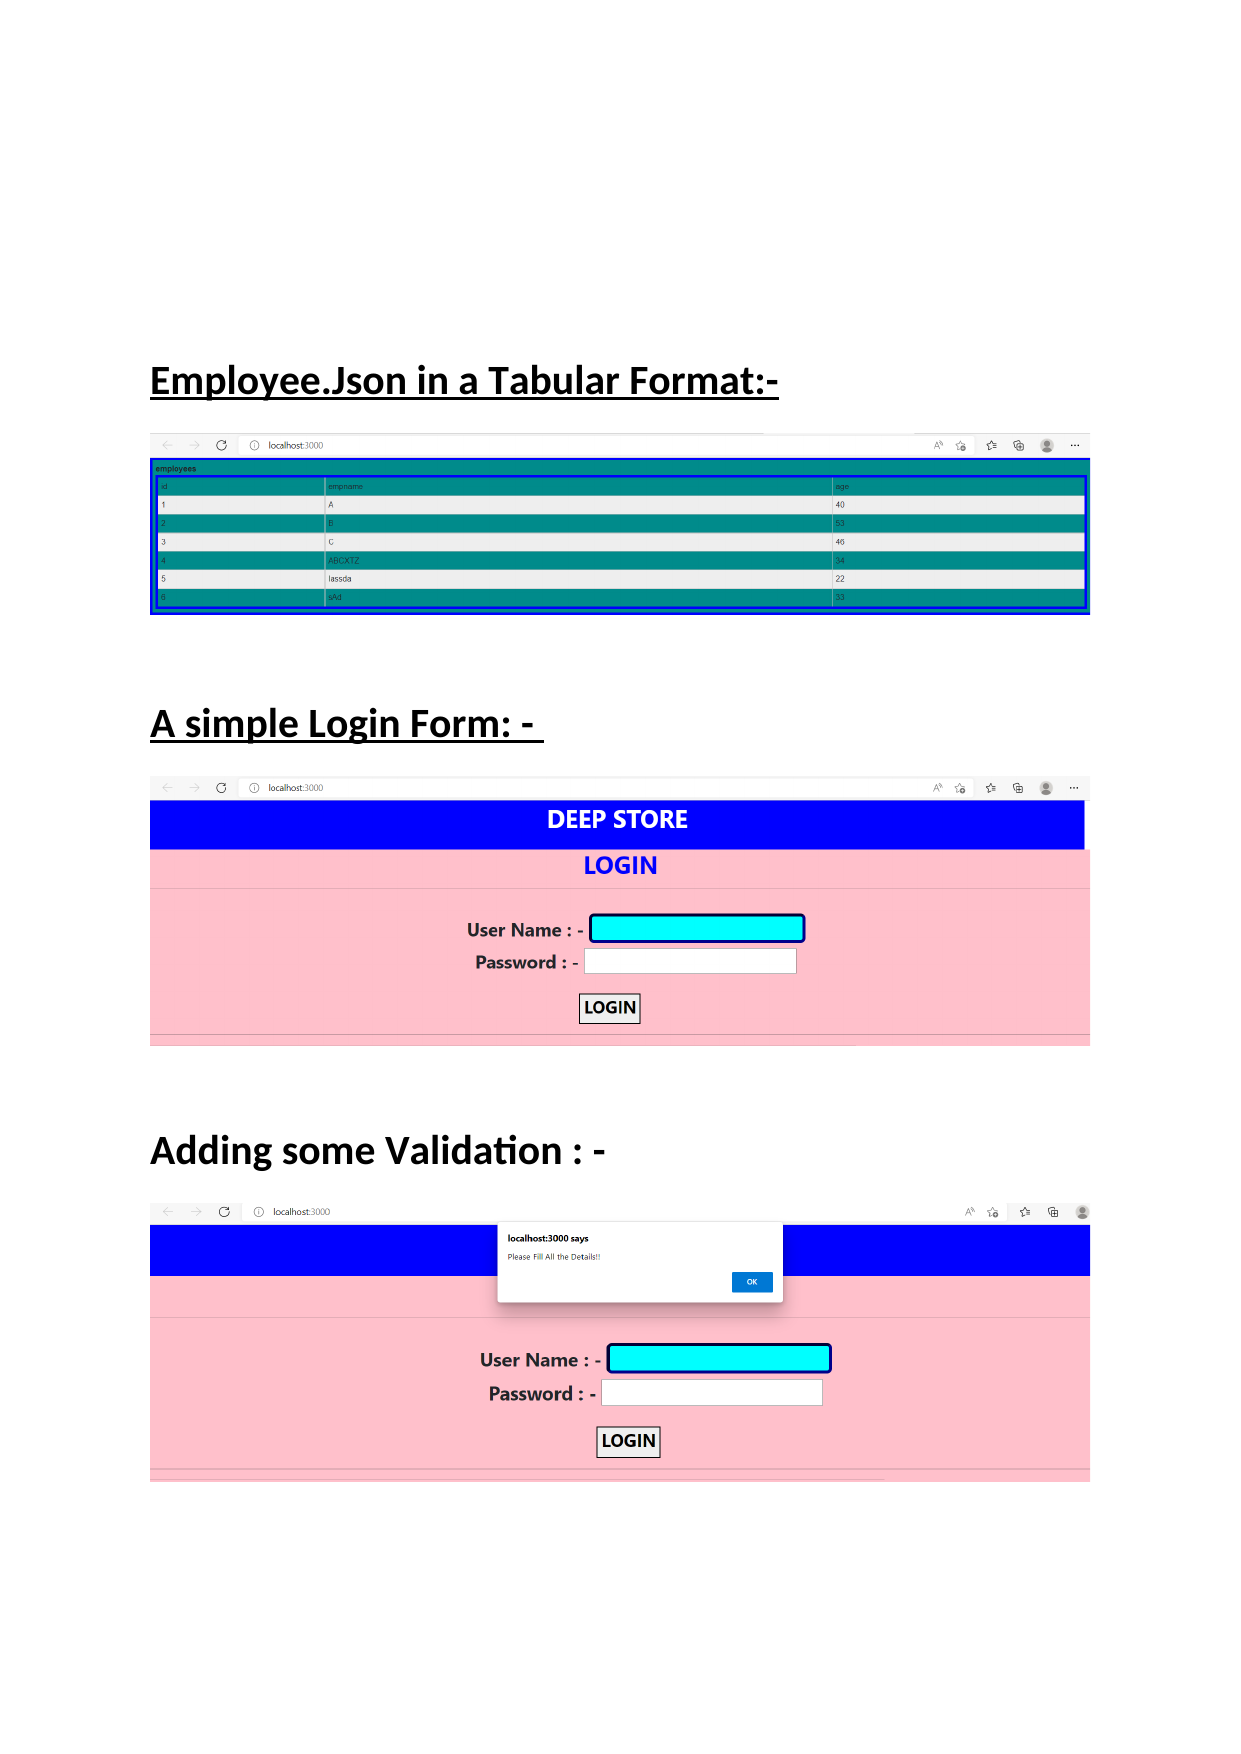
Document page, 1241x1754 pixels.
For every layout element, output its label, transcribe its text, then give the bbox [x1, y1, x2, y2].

picture [150, 433, 1091, 619]
picture [150, 776, 1091, 1046]
text Employee.Json in a Tabular Format:- [150, 354, 1090, 405]
picture [150, 1203, 1091, 1482]
text Adding some Validation : - [150, 1124, 1090, 1174]
text A simple Login Form: - [150, 697, 1090, 748]
